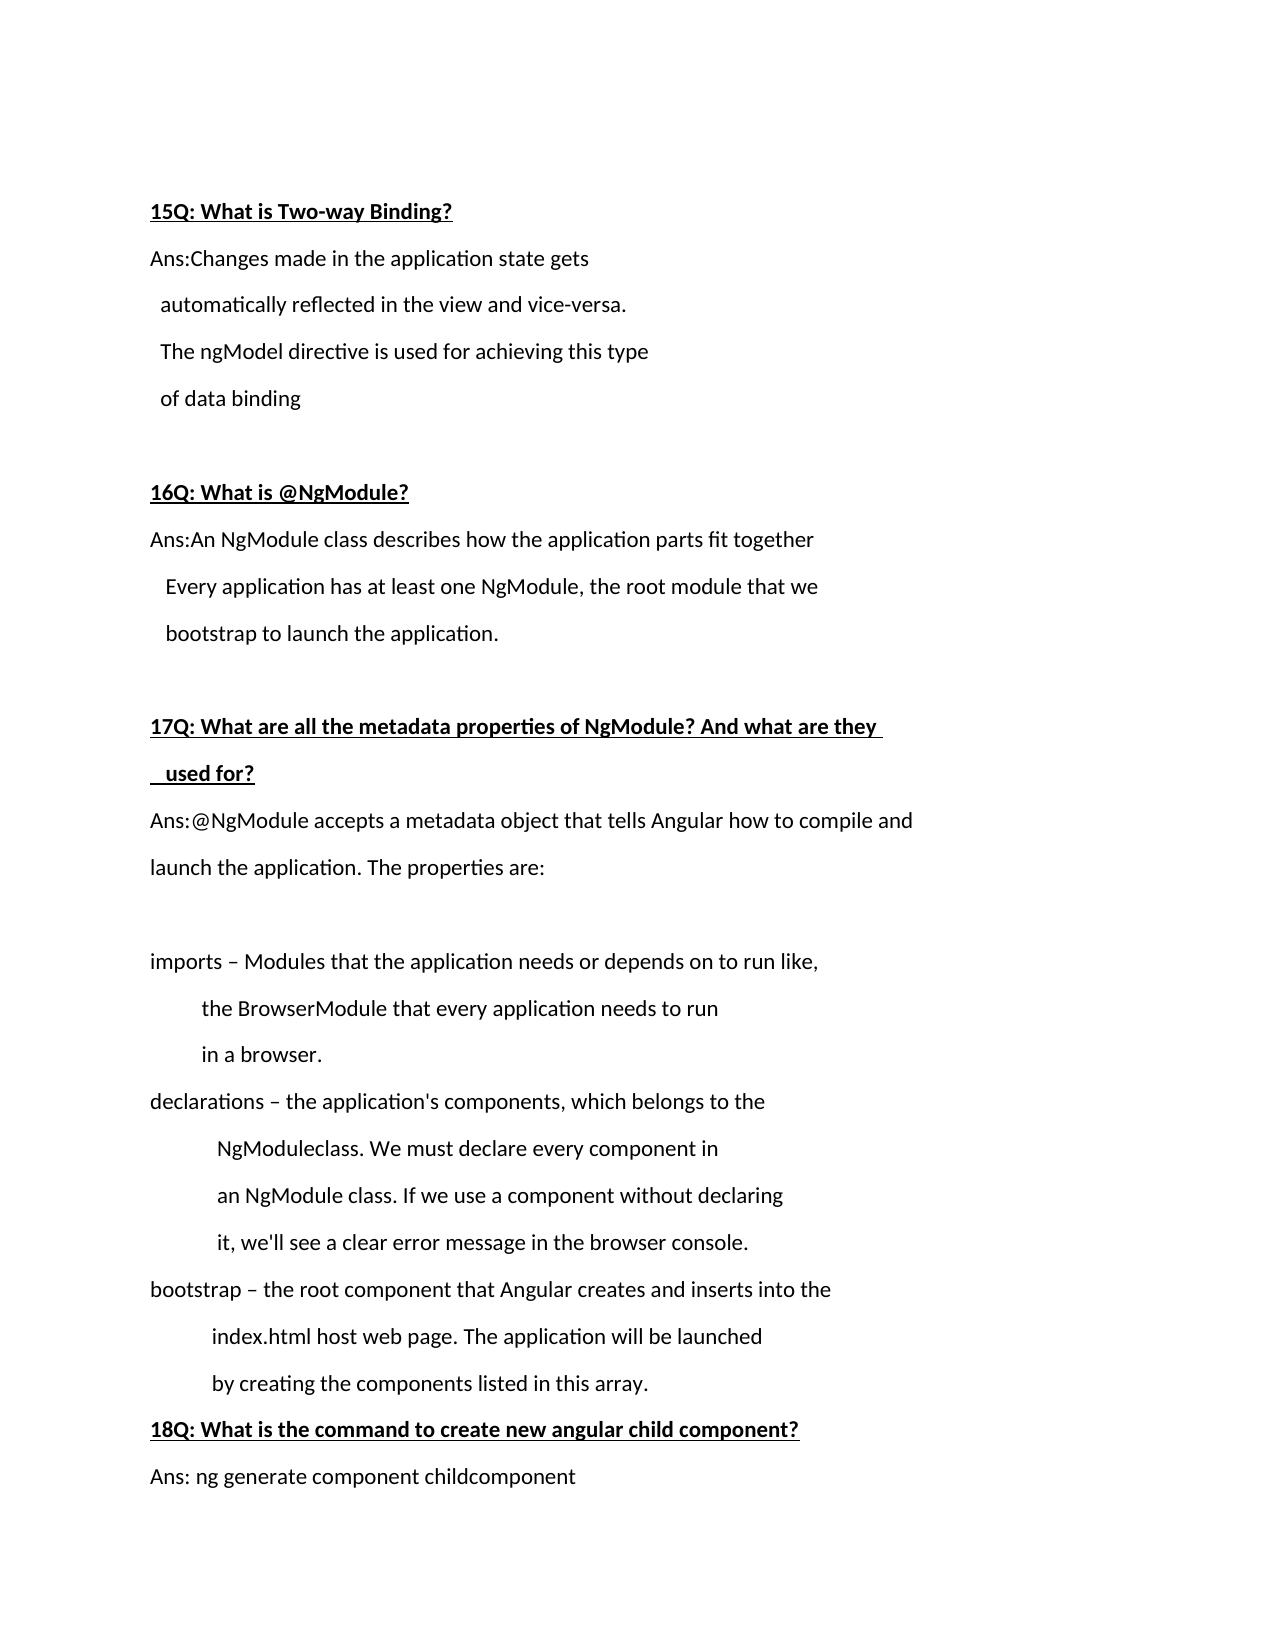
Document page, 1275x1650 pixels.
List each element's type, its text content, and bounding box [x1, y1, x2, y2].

text in a browser. [150, 1041, 1125, 1069]
text bootstrap – the root component that Angular creates and inserts into the [150, 1275, 1125, 1303]
text the BrowserModule that every application needs to run [150, 994, 1125, 1022]
text imports – Modules that the application needs or depends on to run like, [150, 947, 1125, 975]
text 16Q: What is @NgModule? [150, 478, 1125, 506]
text Ans:An NgModule class describes how the application parts fit together [150, 525, 1125, 553]
text 17Q: What are all the metadata properties of NgModule? And what are they [150, 712, 1125, 741]
text NgModuleclass. We must declare every component in [150, 1134, 1125, 1162]
text of data binding [150, 384, 1125, 412]
text declarations – the application's components, which belongs to the [150, 1087, 1125, 1116]
text Every application has at least one NgModule, the root module that we [150, 572, 1125, 600]
text bootstrap to launch the application. [150, 619, 1125, 647]
text index.html host web page. The application will be launched [150, 1322, 1125, 1350]
text Ans: ng generate component childcomponent [150, 1462, 1125, 1491]
text used for? [150, 759, 1125, 787]
text launch the application. The properties are: [150, 853, 1125, 881]
text automatically reflected in the view and vice-versa. [150, 291, 1125, 319]
text it, we'll see a clear error message in the browser console. [150, 1228, 1125, 1256]
text an NgModule class. If we use a component without declaring [150, 1181, 1125, 1209]
text Ans:@NgModule accepts a metadata object that tells Angular how to compile and [150, 806, 1125, 834]
text The ngModel directive is used for achieving this type [150, 337, 1125, 366]
text by creating the components listed in this array. [150, 1369, 1125, 1397]
text Ans:Changes made in the application state gets [150, 244, 1125, 272]
text 18Q: What is the command to create new angular child component? [150, 1416, 1125, 1444]
text 15Q: What is Two-way Binding? [150, 197, 1125, 225]
